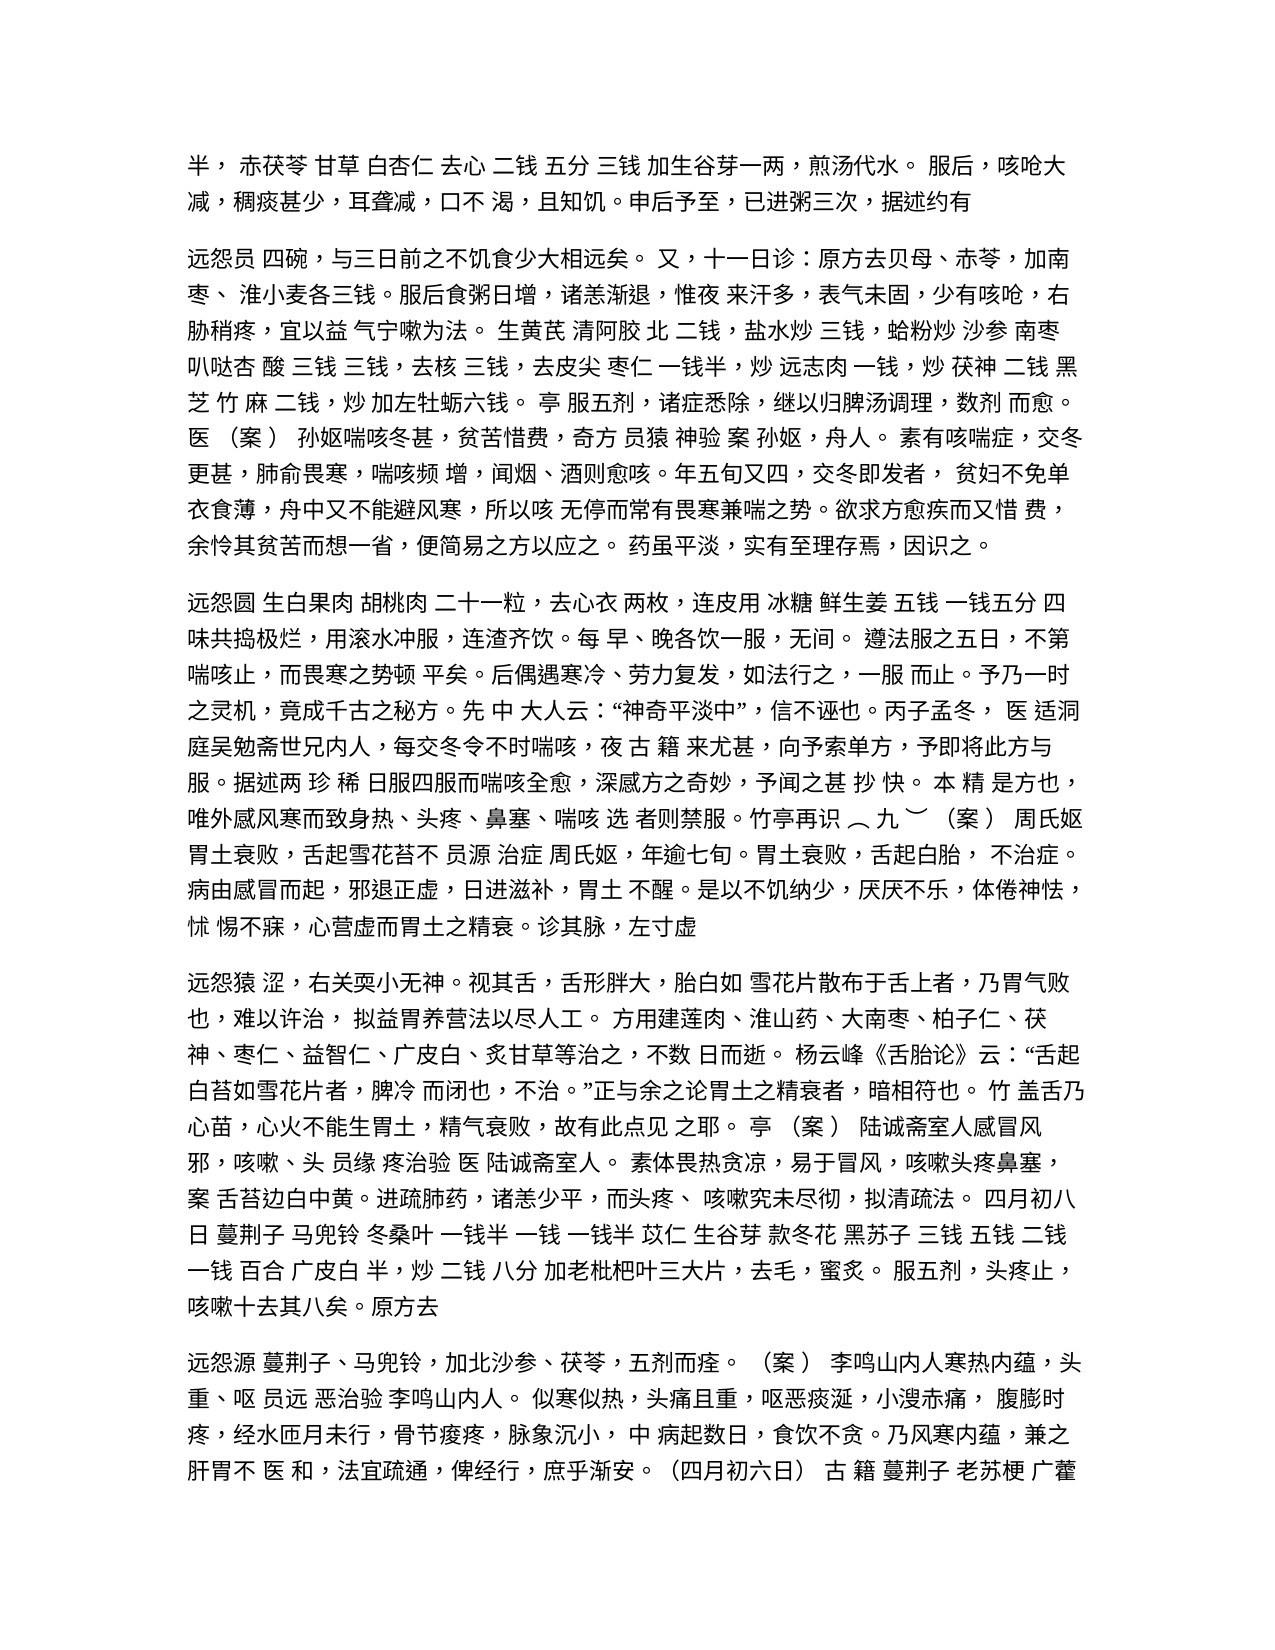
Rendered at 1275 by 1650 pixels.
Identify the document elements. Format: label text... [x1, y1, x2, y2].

text 远怨圆 生白果肉 胡桃肉 二十一粒，去心衣 两枚，连皮用 冰糖 鲜生姜 五钱 一钱五分 四味共捣极烂，用滚水冲服，连渣齐饮。每 早、晚各饮一服，无间。 遵法服之五日，不第喘咳止，而畏寒之势顿 平矣。后偶遇寒冷、劳力复发，如法行之，一服 而止。予乃一时之灵机，竟成千古之秘方。先 中 大人云：“神奇平淡中”，信不诬也。丙子孟冬， 医 适洞庭吴勉斋世兄内人，每交冬令不时喘咳，夜 古 籍 来尤甚，向予索单方，予即将此方与服。据述两 珍 稀 日服四服而喘咳全愈，深感方之奇妙，予闻之甚 抄 快。 本 精 是方也，唯外感风寒而致身热、头疼、鼻塞、喘咳 选 者则禁服。竹亭再识 ︵ 九 ︶ （案 ） 周氏妪胃土衰败，舌起雪花苔不 员源 治症 周氏妪，年逾七旬。胃土衰败，舌起白胎， 不治症。 病由感冒而起，邪退正虚，日进滋补，胃土 不醒。是以不饥纳少，厌厌不乐，体倦神怯，怵 惕不寐，心营虚而胃土之精衰。诊其脉，左寸虚 [187, 587, 1087, 942]
text 远怨猿 涩，右关耎小无神。视其舌，舌形胖大，胎白如 雪花片散布于舌上者，乃胃气败也，难以许治， 拟益胃养营法以尽人工。 方用建莲肉、淮山药、大南枣、柏子仁、茯 神、枣仁、益智仁、广皮白、炙甘草等治之，不数 日而逝。 杨云峰《舌胎论》云：“舌起白苔如雪花片者，脾冷 而闭也，不治。”正与余之论胃土之精衰者，暗相符也。 竹 盖舌乃心苗，心火不能生胃土，精气衰败，故有此点见 之耶。 亭 （案 ） 陆诚斋室人感冒风邪，咳嗽、头 员缘 疼治验 医 陆诚斋室人。 素体畏热贪凉，易于冒风，咳嗽头疼鼻塞， 案 舌苔边白中黄。进疏肺药，诸恙少平，而头疼、 咳嗽究未尽彻，拟清疏法。 四月初八日 蔓荆子 马兜铃 冬桑叶 一钱半 一钱 一钱半 苡仁 生谷芽 款冬花 黑苏子 三钱 五钱 二钱 一钱 百合 广皮白 半，炒 二钱 八分 加老枇杷叶三大片，去毛，蜜炙。 服五剂，头疼止，咳嗽十去其八矣。原方去 [187, 967, 1087, 1322]
text 远怨员 四碗，与三日前之不饥食少大相远矣。 又，十一日诊：原方去贝母、赤苓，加南枣、 淮小麦各三钱。服后食粥日增，诸恙渐退，惟夜 来汗多，表气未固，少有咳呛，右胁稍疼，宜以益 气宁嗽为法。 生黄芪 清阿胶 北 二钱，盐水炒 三钱，蛤粉炒 沙参 南枣 叭哒杏 酸 三钱 三钱，去核 三钱，去皮尖 枣仁 一钱半，炒 远志肉 一钱，炒 茯神 二钱 黑芝 竹 麻 二钱，炒 加左牡蛎六钱。 亭 服五剂，诸症悉除，继以归脾汤调理，数剂 而愈。 医 （案 ） 孙妪喘咳冬甚，贫苦惜费，奇方 员猿 神验 案 孙妪，舟人。 素有咳喘症，交冬更甚，肺俞畏寒，喘咳频 增，闻烟、酒则愈咳。年五旬又四，交冬即发者， 贫妇不免单衣食薄，舟中又不能避风寒，所以咳 无停而常有畏寒兼喘之势。欲求方愈疾而又惜 费，余怜其贫苦而想一省，便简易之方以应之。 药虽平淡，实有至理存焉，因识之。 [187, 243, 1087, 561]
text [187, 150, 1087, 217]
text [187, 1347, 1087, 1486]
